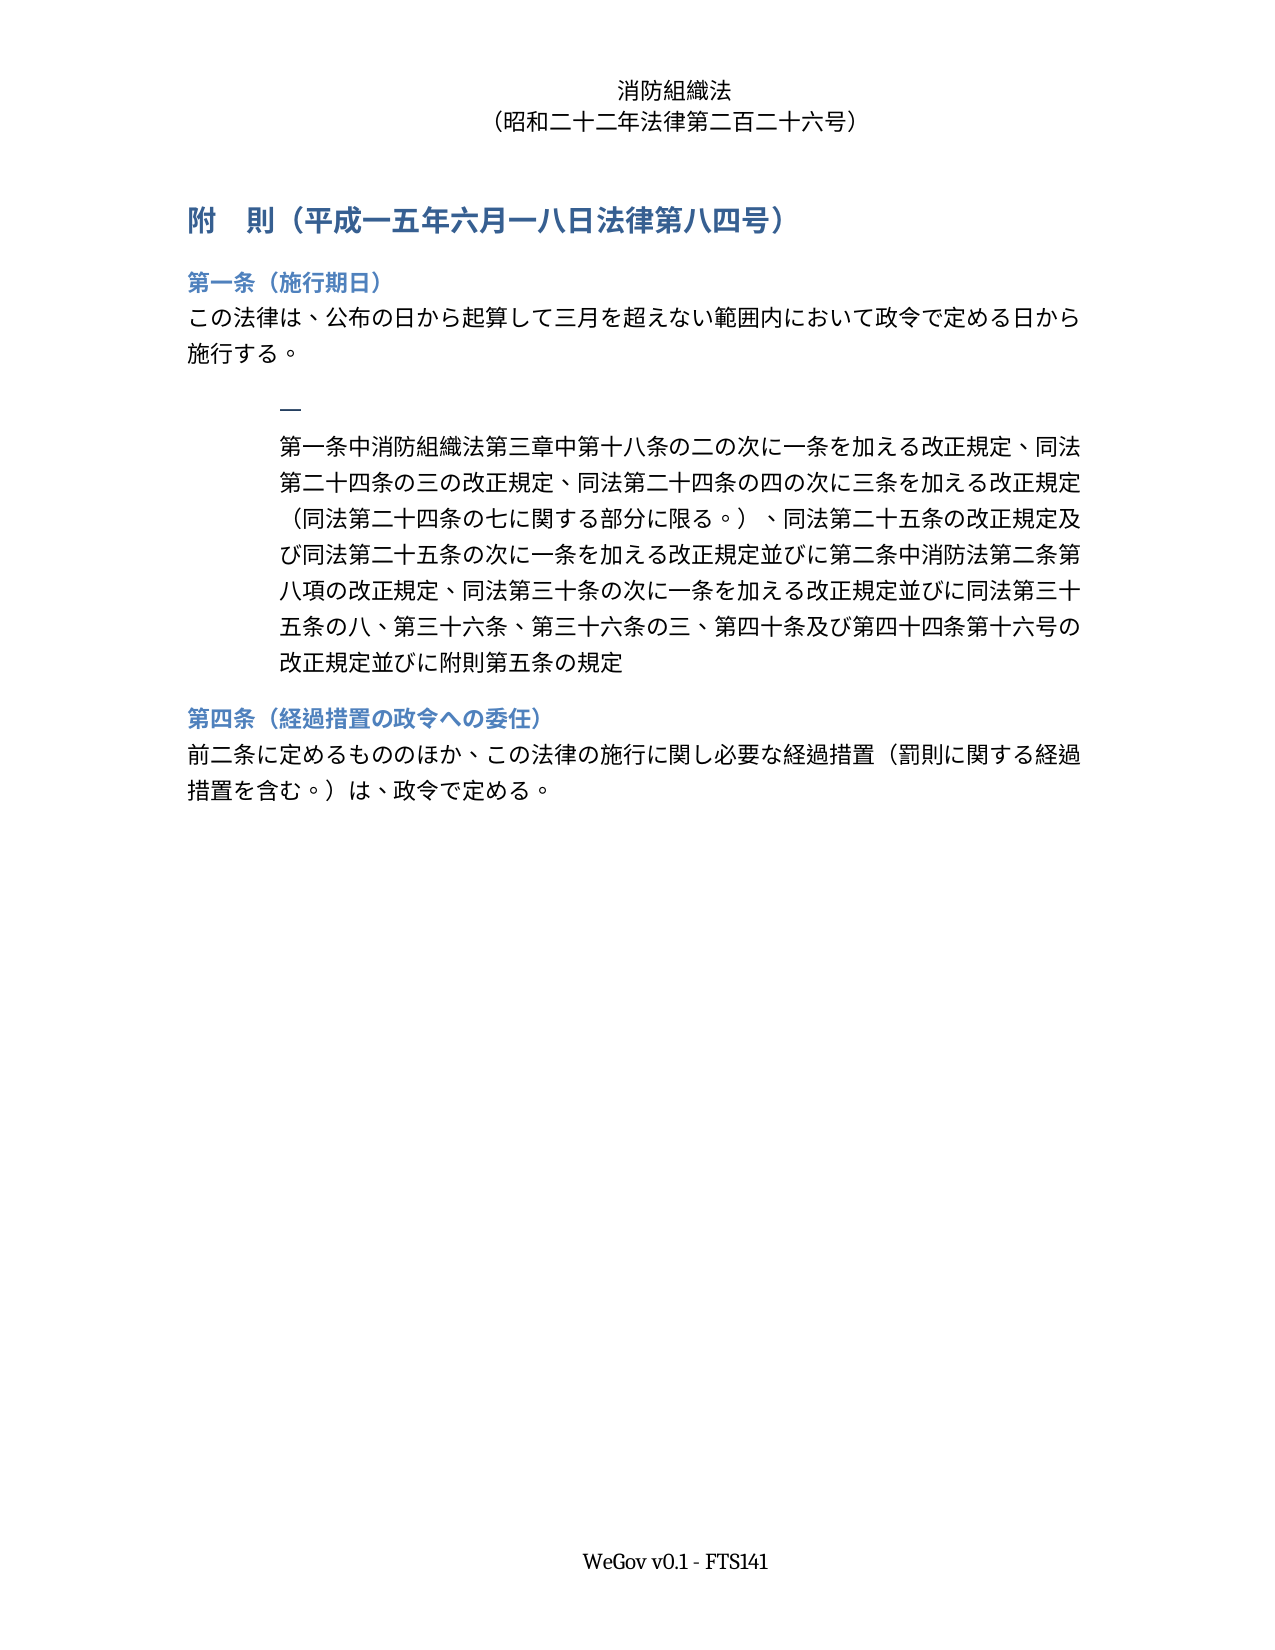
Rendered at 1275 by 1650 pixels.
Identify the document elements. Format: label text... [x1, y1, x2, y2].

subtitle 第四条（経過措置の政令への委任） [187, 703, 1087, 735]
subtitle 附 則（平成一五年六月一八日法律第八四号） [187, 200, 1087, 240]
text この法律は、公布の日から起算して三月を超えない範囲内において政令で定める日から施行する。 [187, 302, 1087, 369]
text 前二条に定めるもののほか、この法律の施行に関し必要な経過措置（罰則に関する経過措置を含む。）は、政令で定める。 [187, 739, 1087, 807]
text 第一条中消防組織法第三章中第十八条の二の次に一条を加える改正規定、同法第二十四条の三の改正規定、同法第二十四条の四の次に三条を加える改正規定（同法第二十四条の七に関する部分に限る。）、同法第二十五条の改正規定及び同法第二十五条の次に一条を加える改正規定並びに第二条中消防法第二条第八項の改正規定、同法第三十条の次に一条を加える改正規定並びに同法第三十五条の八、第三十六条、第三十六条の三、第四十条及び第四十四条第十六号の改正規定並びに附則第五条の規定 [279, 431, 1087, 678]
subtitle 第一条（施行期日） [187, 266, 1087, 298]
subtitle 一 [279, 395, 1087, 426]
